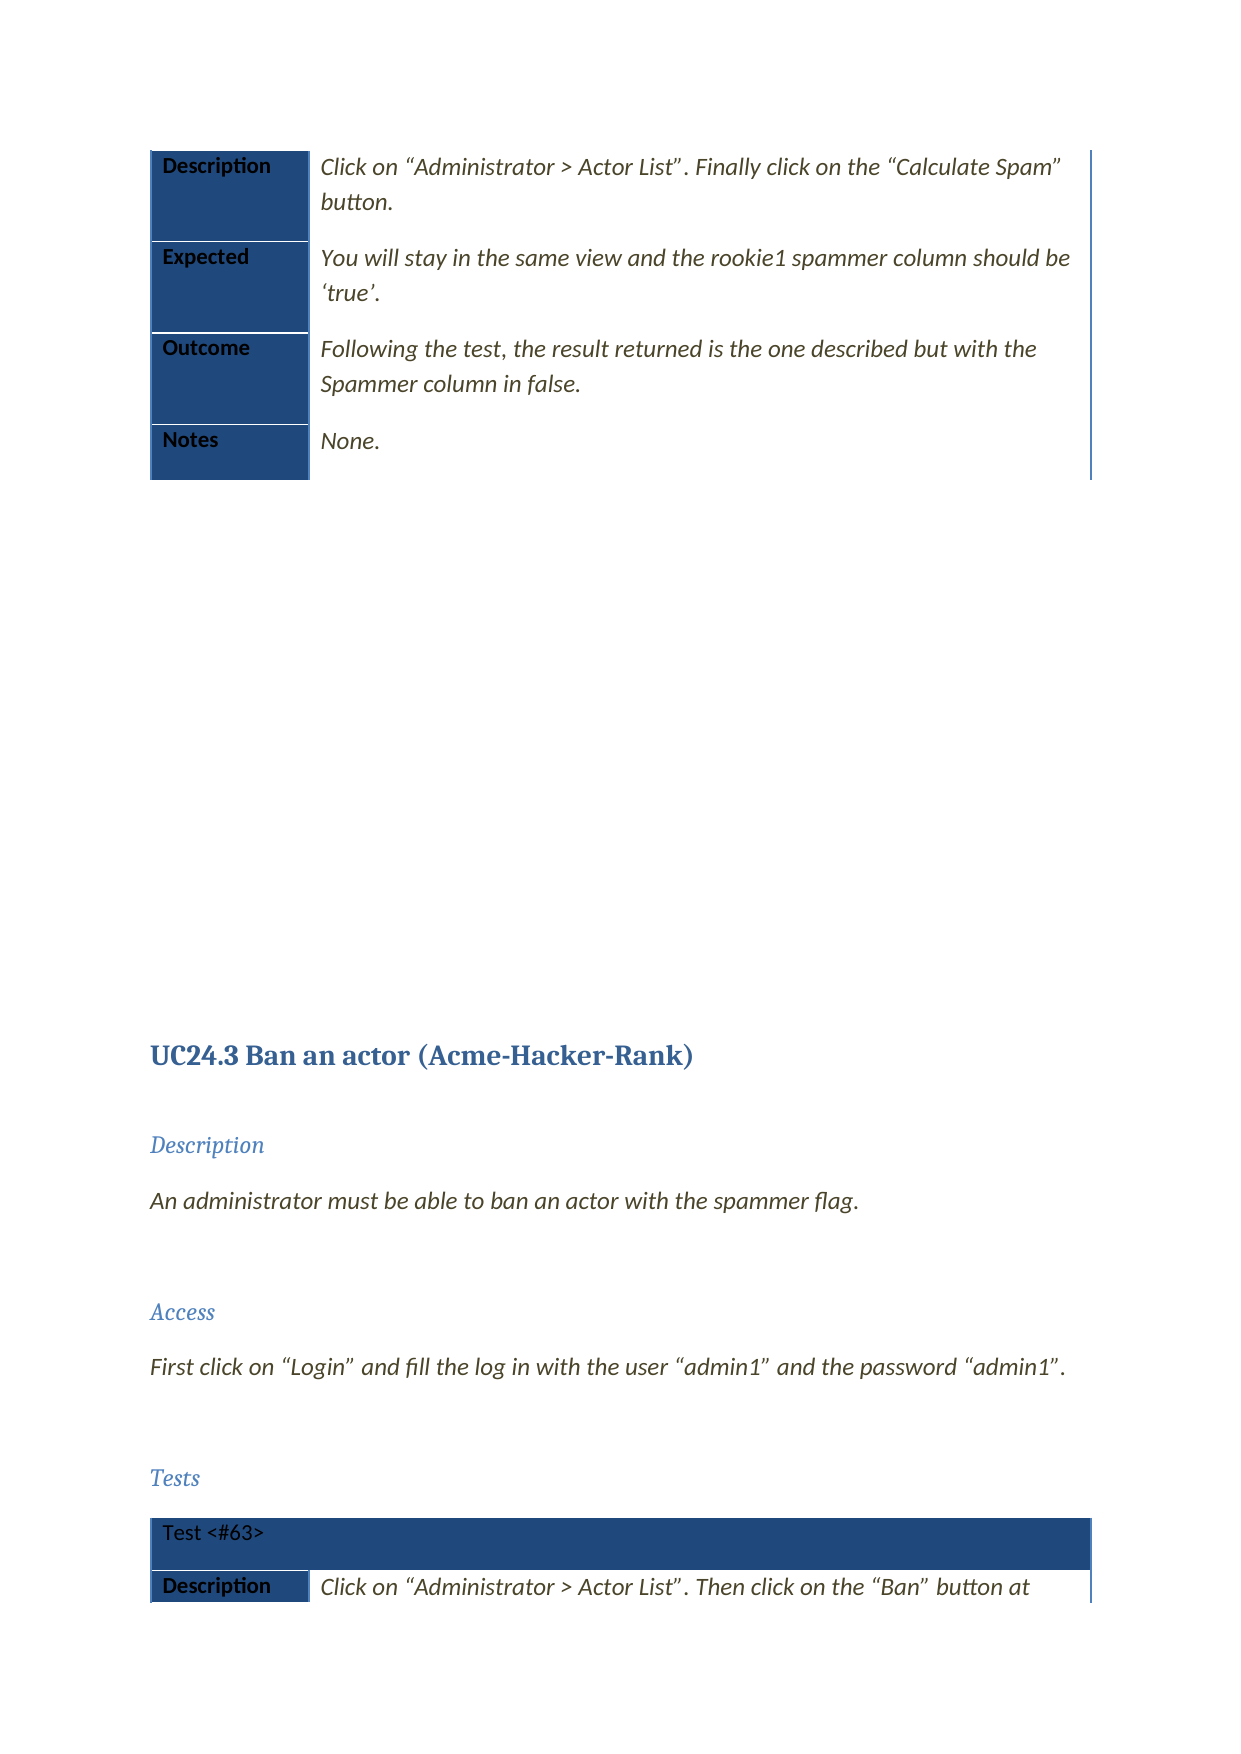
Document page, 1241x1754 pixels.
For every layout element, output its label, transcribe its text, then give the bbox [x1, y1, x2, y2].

table_cell Click on “Administrator > Actor List”. Finally click on the “Calculate Spam” button. [310, 151, 1090, 241]
table_cell Description [152, 151, 308, 241]
table_cell Description [152, 1571, 308, 1602]
subtitle Description [150, 1131, 1090, 1160]
subtitle Access [150, 1297, 1090, 1326]
table_header Test <#63> [152, 1518, 1090, 1570]
text An administrator must be able to ban an actor with the spammer flag. [150, 1185, 1090, 1215]
table_cell You will stay in the same view and the rookie1 spammer column should be ‘true’. [310, 242, 1090, 332]
table_cell None. [310, 425, 1090, 480]
table_cell Outcome [152, 334, 308, 424]
subtitle UC24.3 Ban an actor (Acme-Hacker-Rank) [150, 1039, 1090, 1073]
text First click on “Login” and fill the log in with the user “admin1” and the password “admin1”. [150, 1351, 1090, 1382]
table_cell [310, 1571, 1090, 1602]
subtitle Tests [150, 1464, 1090, 1493]
table_cell Following the test, the result returned is the one described but with the Spammer column in false. [310, 334, 1090, 424]
table_cell Notes [152, 425, 308, 480]
table_cell Expected [152, 242, 308, 332]
